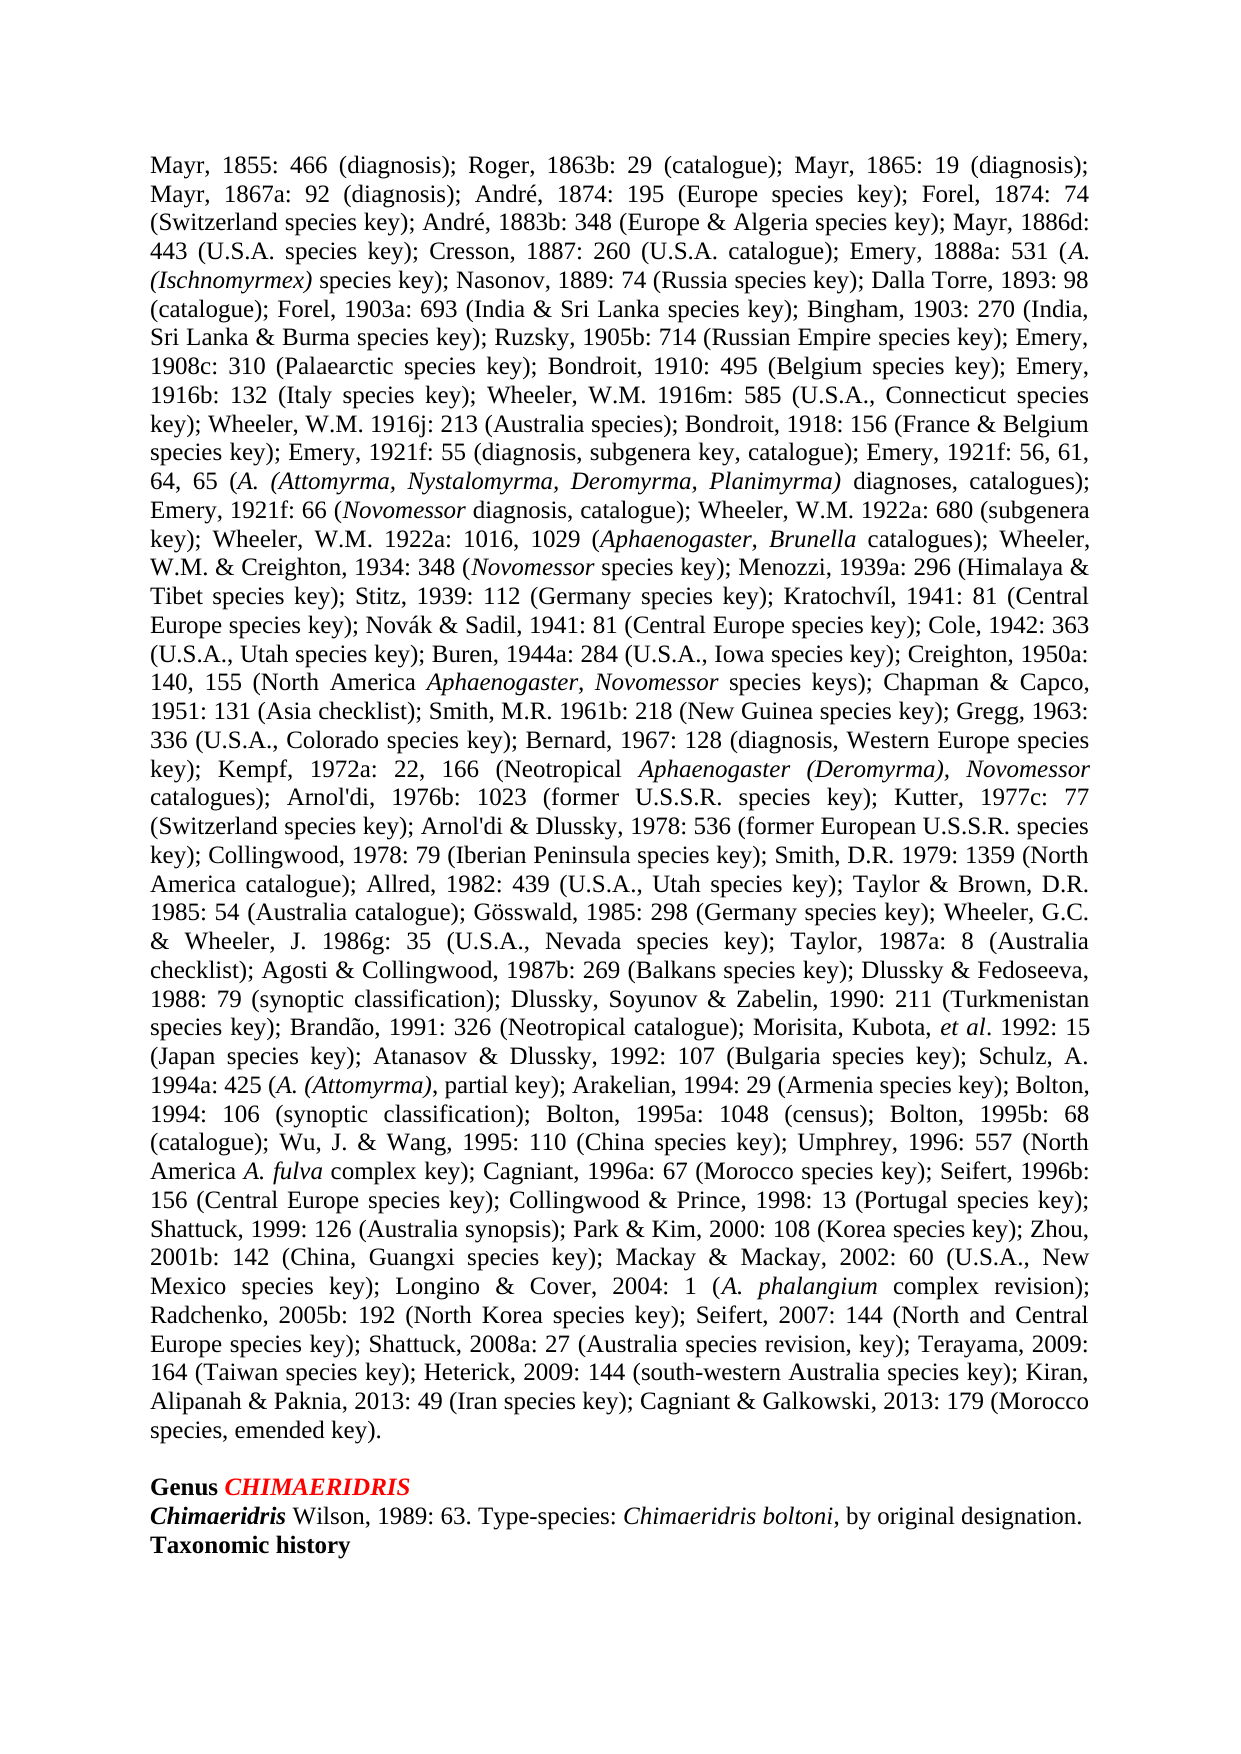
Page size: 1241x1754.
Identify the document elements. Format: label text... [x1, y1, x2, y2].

text Taxonomic history [150, 1530, 1090, 1559]
text Genus CHIMAERIDRIS [150, 1472, 1090, 1501]
text Chimaeridris Wilson, 1989: 63. Type-species: Chimaeridris boltoni, by original designation. [150, 1501, 1090, 1530]
text Mayr, 1855: 466 (diagnosis); Roger, 1863b: 29 (catalogue); Mayr, 1865: 19 (diagnosis); Mayr, 1867a: 92 (diagnosis); André, 1874: 195 (Europe species key); Forel, 1874: 74 (Switzerland species key); André, 1883b: 348 (Europe & Algeria species key); Mayr, 1886d: 443 (U.S.A. species key); Cresson, 1887: 260 (U.S.A. catalogue); Emery, 1888a: 531 (A. (Ischnomyrmex) species key); Nasonov, 1889: 74 (Russia species key); Dalla Torre, 1893: 98 (catalogue); Forel, 1903a: 693 (India & Sri Lanka species key); Bingham, 1903: 270 (India, Sri Lanka & Burma species key); Ruzsky, 1905b: 714 (Russian Empire species key); Emery, 1908c: 310 (Palaearctic species key); Bondroit, 1910: 495 (Belgium species key); Emery, 1916b: 132 (Italy species key); Wheeler, W.M. 1916m: 585 (U.S.A., Connecticut species key); Wheeler, W.M. 1916j: 213 (Australia species); Bondroit, 1918: 156 (France & Belgium species key); Emery, 1921f: 55 (diagnosis, subgenera key, catalogue); Emery, 1921f: 56, 61, 64, 65 (A. (Attomyrma, Nystalomyrma, Deromyrma, Planimyrma) diagnoses, catalogues); Emery, 1921f: 66 (Novomessor diagnosis, catalogue); Wheeler, W.M. 1922a: 680 (subgenera key); Wheeler, W.M. 1922a: 1016, 1029 (Aphaenogaster, Brunella catalogues); Wheeler, W.M. & Creighton, 1934: 348 (Novomessor species key); Menozzi, 1939a: 296 (Himalaya & Tibet species key); Stitz, 1939: 112 (Germany species key); Kratochvíl, 1941: 81 (Central Europe species key); Novák & Sadil, 1941: 81 (Central Europe species key); Cole, 1942: 363 (U.S.A., Utah species key); Buren, 1944a: 284 (U.S.A., Iowa species key); Creighton, 1950a: 140, 155 (North America Aphaenogaster, Novomessor species keys); Chapman & Capco, 1951: 131 (Asia checklist); Smith, M.R. 1961b: 218 (New Guinea species key); Gregg, 1963: 336 (U.S.A., Colorado species key); Bernard, 1967: 128 (diagnosis, Western Europe species key); Kempf, 1972a: 22, 166 (Neotropical Aphaenogaster (Deromyrma), Novomessor catalogues); Arnol'di, 1976b: 1023 (former U.S.S.R. species key); Kutter, 1977c: 77 (Switzerland species key); Arnol'di & Dlussky, 1978: 536 (former European U.S.S.R. species key); Collingwood, 1978: 79 (Iberian Peninsula species key); Smith, D.R. 1979: 1359 (North America catalogue); Allred, 1982: 439 (U.S.A., Utah species key); Taylor & Brown, D.R. 1985: 54 (Australia catalogue); Gösswald, 1985: 298 (Germany species key); Wheeler, G.C. & Wheeler, J. 1986g: 35 (U.S.A., Nevada species key); Taylor, 1987a: 8 (Australia checklist); Agosti & Collingwood, 1987b: 269 (Balkans species key); Dlussky & Fedoseeva, 1988: 79 (synoptic classification); Dlussky, Soyunov & Zabelin, 1990: 211 (Turkmenistan species key); Brandão, 1991: 326 (Neotropical catalogue); Morisita, Kubota, et al. 1992: 15 (Japan species key); Atanasov & Dlussky, 1992: 107 (Bulgaria species key); Schulz, A. 1994a: 425 (A. (Attomyrma), partial key); Arakelian, 1994: 29 (Armenia species key); Bolton, 1994: 106 (synoptic classification); Bolton, 1995a: 1048 (census); Bolton, 1995b: 68 (catalogue); Wu, J. & Wang, 1995: 110 (China species key); Umphrey, 1996: 557 (North America A. fulva complex key); Cagniant, 1996a: 67 (Morocco species key); Seifert, 1996b: 156 (Central Europe species key); Collingwood & Prince, 1998: 13 (Portugal species key); Shattuck, 1999: 126 (Australia synopsis); Park & Kim, 2000: 108 (Korea species key); Zhou, 2001b: 142 (China, Guangxi species key); Mackay & Mackay, 2002: 60 (U.S.A., New Mexico species key); Longino & Cover, 2004: 1 (A. phalangium complex revision); Radchenko, 2005b: 192 (North Korea species key); Seifert, 2007: 144 (North and Central Europe species key); Shattuck, 2008a: 27 (Australia species revision, key); Terayama, 2009: 164 (Taiwan species key); Heterick, 2009: 144 (south-western Australia species key); Kiran, Alipanah & Paknia, 2013: 49 (Iran species key); Cagniant & Galkowski, 2013: 179 (Morocco species, emended key). [150, 150, 1090, 1444]
